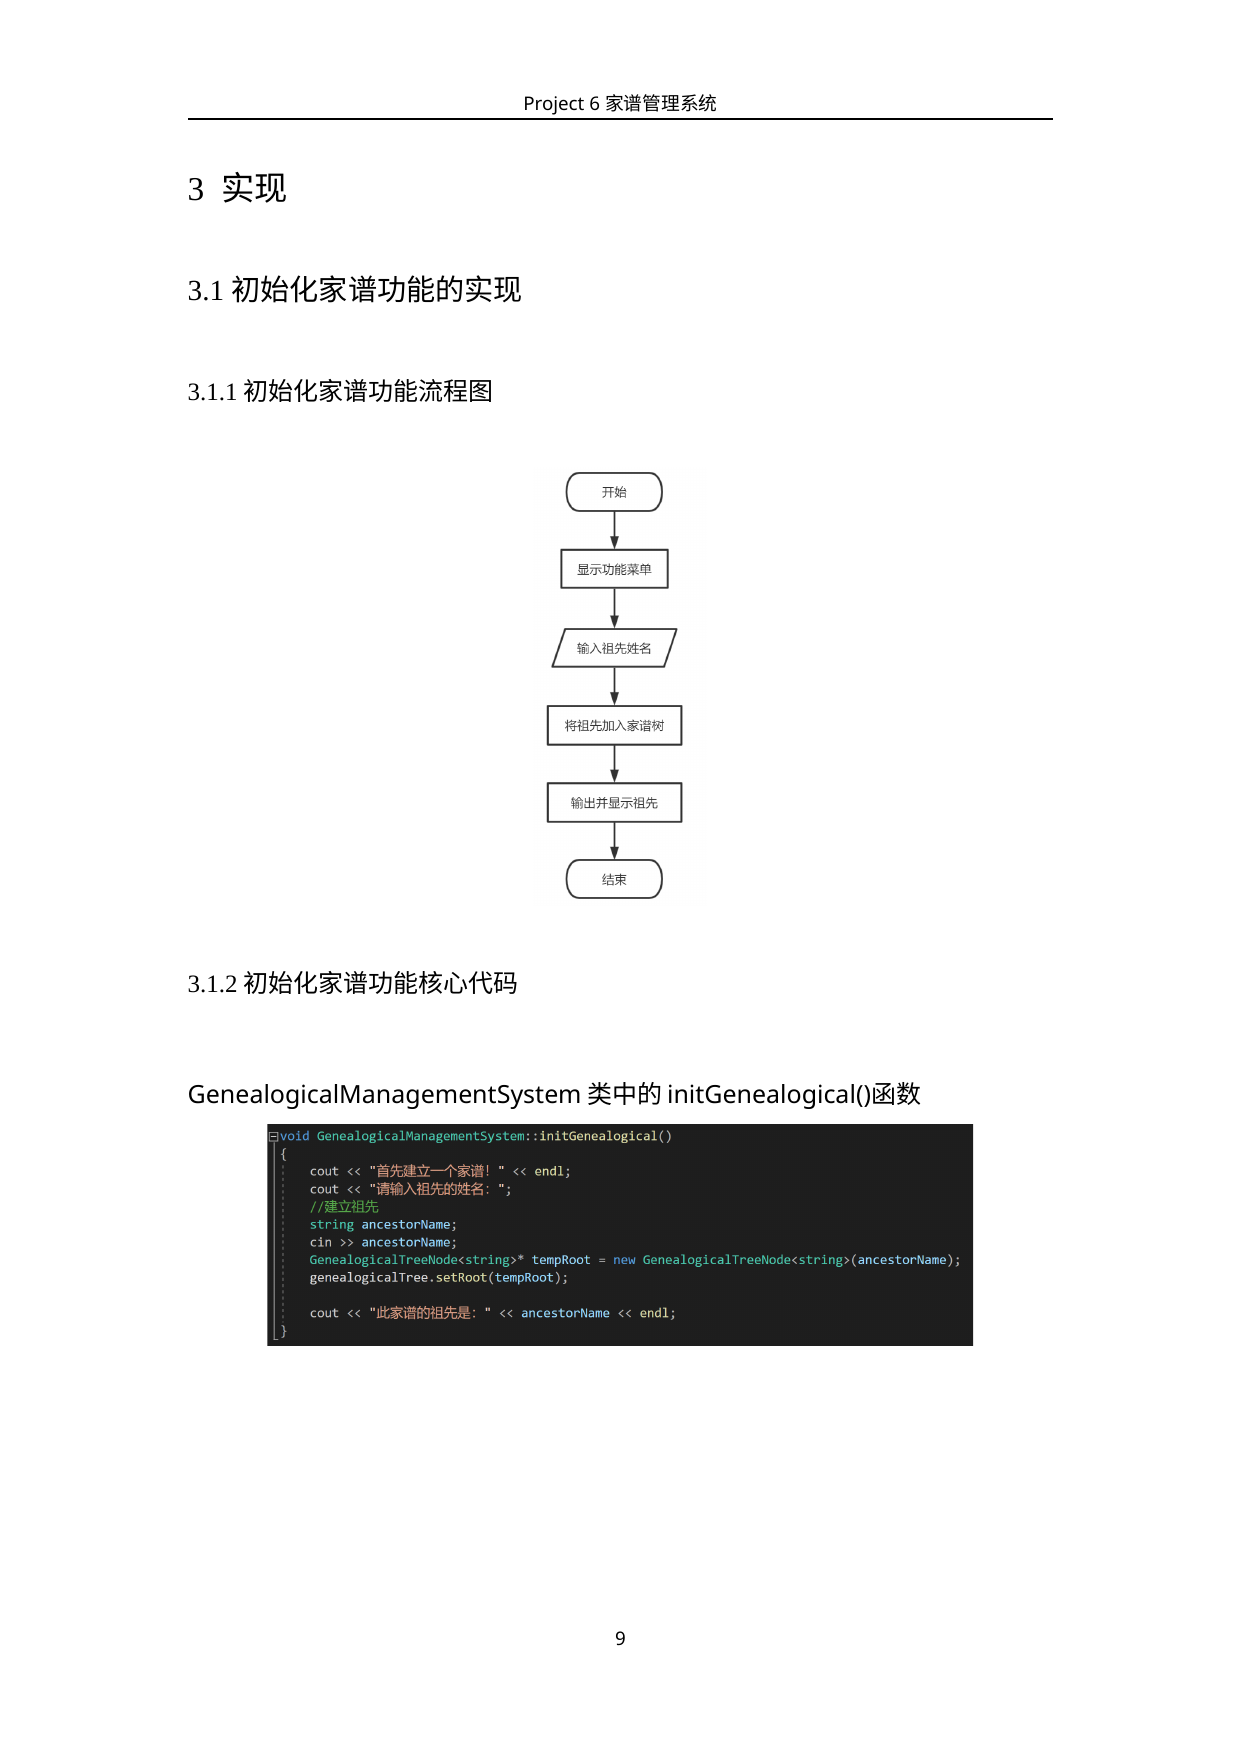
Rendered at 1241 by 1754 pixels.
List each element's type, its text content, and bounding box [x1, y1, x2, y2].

text 3.1 初始化家谱功能的实现 [187, 267, 1053, 309]
text 3.1.2 初始化家谱功能核心代码 [187, 949, 1053, 1014]
text 3 实现 [187, 162, 1053, 210]
text GenealogicalManagementSystem类中的initGenealogical()函数 [187, 1060, 1053, 1125]
picture [532, 467, 708, 906]
picture [267, 1124, 974, 1346]
text 3.1.1 初始化家谱功能流程图 [187, 357, 1053, 422]
